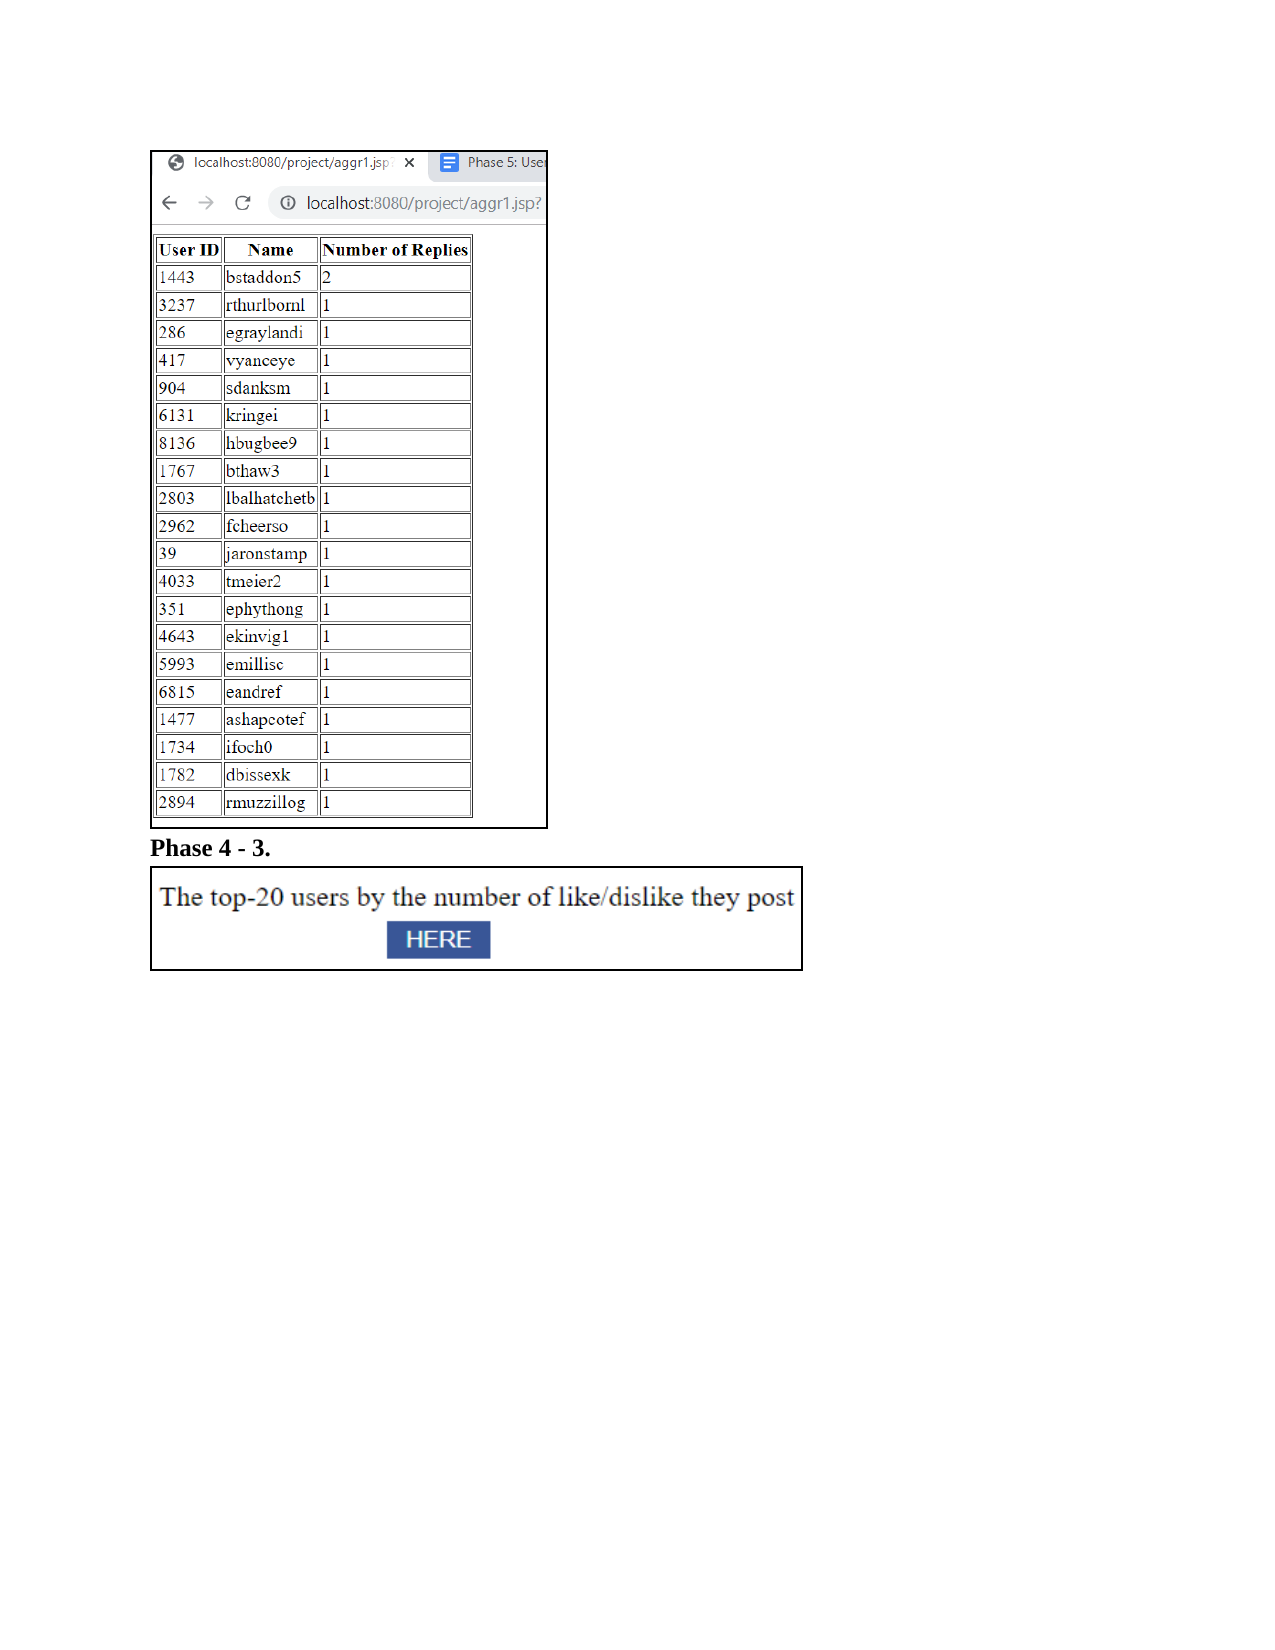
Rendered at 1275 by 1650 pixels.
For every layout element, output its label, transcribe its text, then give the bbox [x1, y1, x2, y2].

picture [152, 152, 546, 827]
picture [152, 868, 801, 969]
text Phase 4 - 3. [150, 833, 1125, 861]
